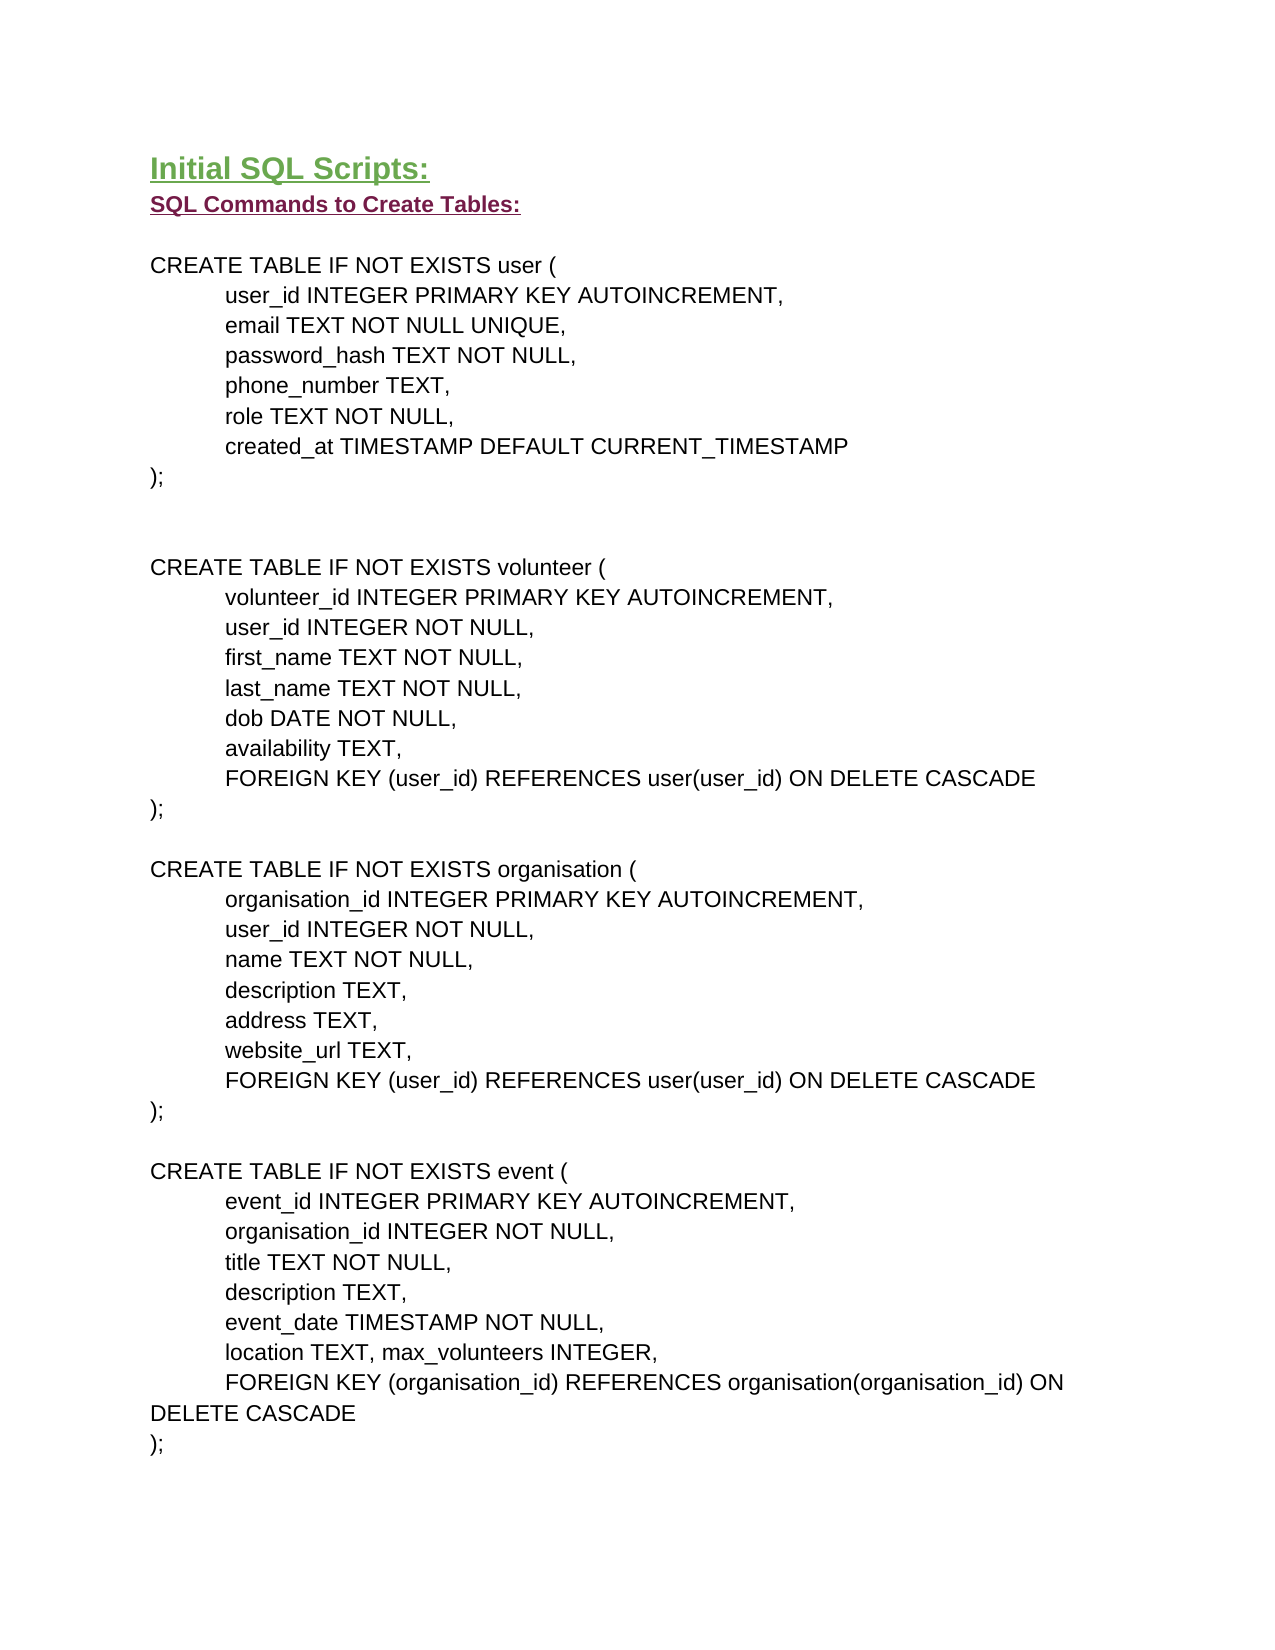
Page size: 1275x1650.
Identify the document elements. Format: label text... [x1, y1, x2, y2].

text ); [150, 1097, 1125, 1124]
text first_name TEXT NOT NULL, [150, 644, 1125, 671]
text name TEXT NOT NULL, [150, 946, 1125, 973]
text organisation_id INTEGER NOT NULL, [150, 1218, 1125, 1245]
text ); [150, 795, 1125, 822]
text event_id INTEGER PRIMARY KEY AUTOINCREMENT, [150, 1188, 1125, 1214]
text CREATE TABLE IF NOT EXISTS event ( [150, 1158, 1125, 1184]
text created_at TIMESTAMP DEFAULT CURRENT_TIMESTAMP [150, 433, 1125, 459]
text organisation_id INTEGER PRIMARY KEY AUTOINCREMENT, [150, 886, 1125, 912]
text FOREIGN KEY (organisation_id) REFERENCES organisation(organisation_id) ON DELETE CASCADE [150, 1369, 1125, 1426]
text description TEXT, [150, 1279, 1125, 1305]
text location TEXT, max_volunteers INTEGER, [150, 1339, 1125, 1366]
text website_url TEXT, [150, 1037, 1125, 1063]
text ); [150, 463, 1125, 489]
text role TEXT NOT NULL, [150, 403, 1125, 429]
text user_id INTEGER NOT NULL, [150, 916, 1125, 943]
text dob DATE NOT NULL, [150, 705, 1125, 731]
text phone_number TEXT, [150, 372, 1125, 399]
text SQL Commands to Create Tables: [150, 191, 1125, 218]
text password_hash TEXT NOT NULL, [150, 342, 1125, 369]
text last_name TEXT NOT NULL, [150, 674, 1125, 701]
text email TEXT NOT NULL UNIQUE, [150, 312, 1125, 338]
text user_id INTEGER PRIMARY KEY AUTOINCREMENT, [150, 282, 1125, 308]
text volunteer_id INTEGER PRIMARY KEY AUTOINCREMENT, [150, 584, 1125, 610]
text title TEXT NOT NULL, [150, 1248, 1125, 1275]
text ); [150, 1430, 1125, 1456]
text CREATE TABLE IF NOT EXISTS volunteer ( [150, 554, 1125, 580]
text description TEXT, [150, 977, 1125, 1003]
text CREATE TABLE IF NOT EXISTS user ( [150, 252, 1125, 278]
text event_date TIMESTAMP NOT NULL, [150, 1309, 1125, 1335]
text address TEXT, [150, 1007, 1125, 1033]
text availability TEXT, [150, 735, 1125, 761]
text FOREIGN KEY (user_id) REFERENCES user(user_id) ON DELETE CASCADE [150, 1067, 1125, 1094]
text Initial SQL Scripts: [150, 150, 1125, 186]
text CREATE TABLE IF NOT EXISTS organisation ( [150, 856, 1125, 882]
text FOREIGN KEY (user_id) REFERENCES user(user_id) ON DELETE CASCADE [150, 765, 1125, 792]
text user_id INTEGER NOT NULL, [150, 614, 1125, 641]
